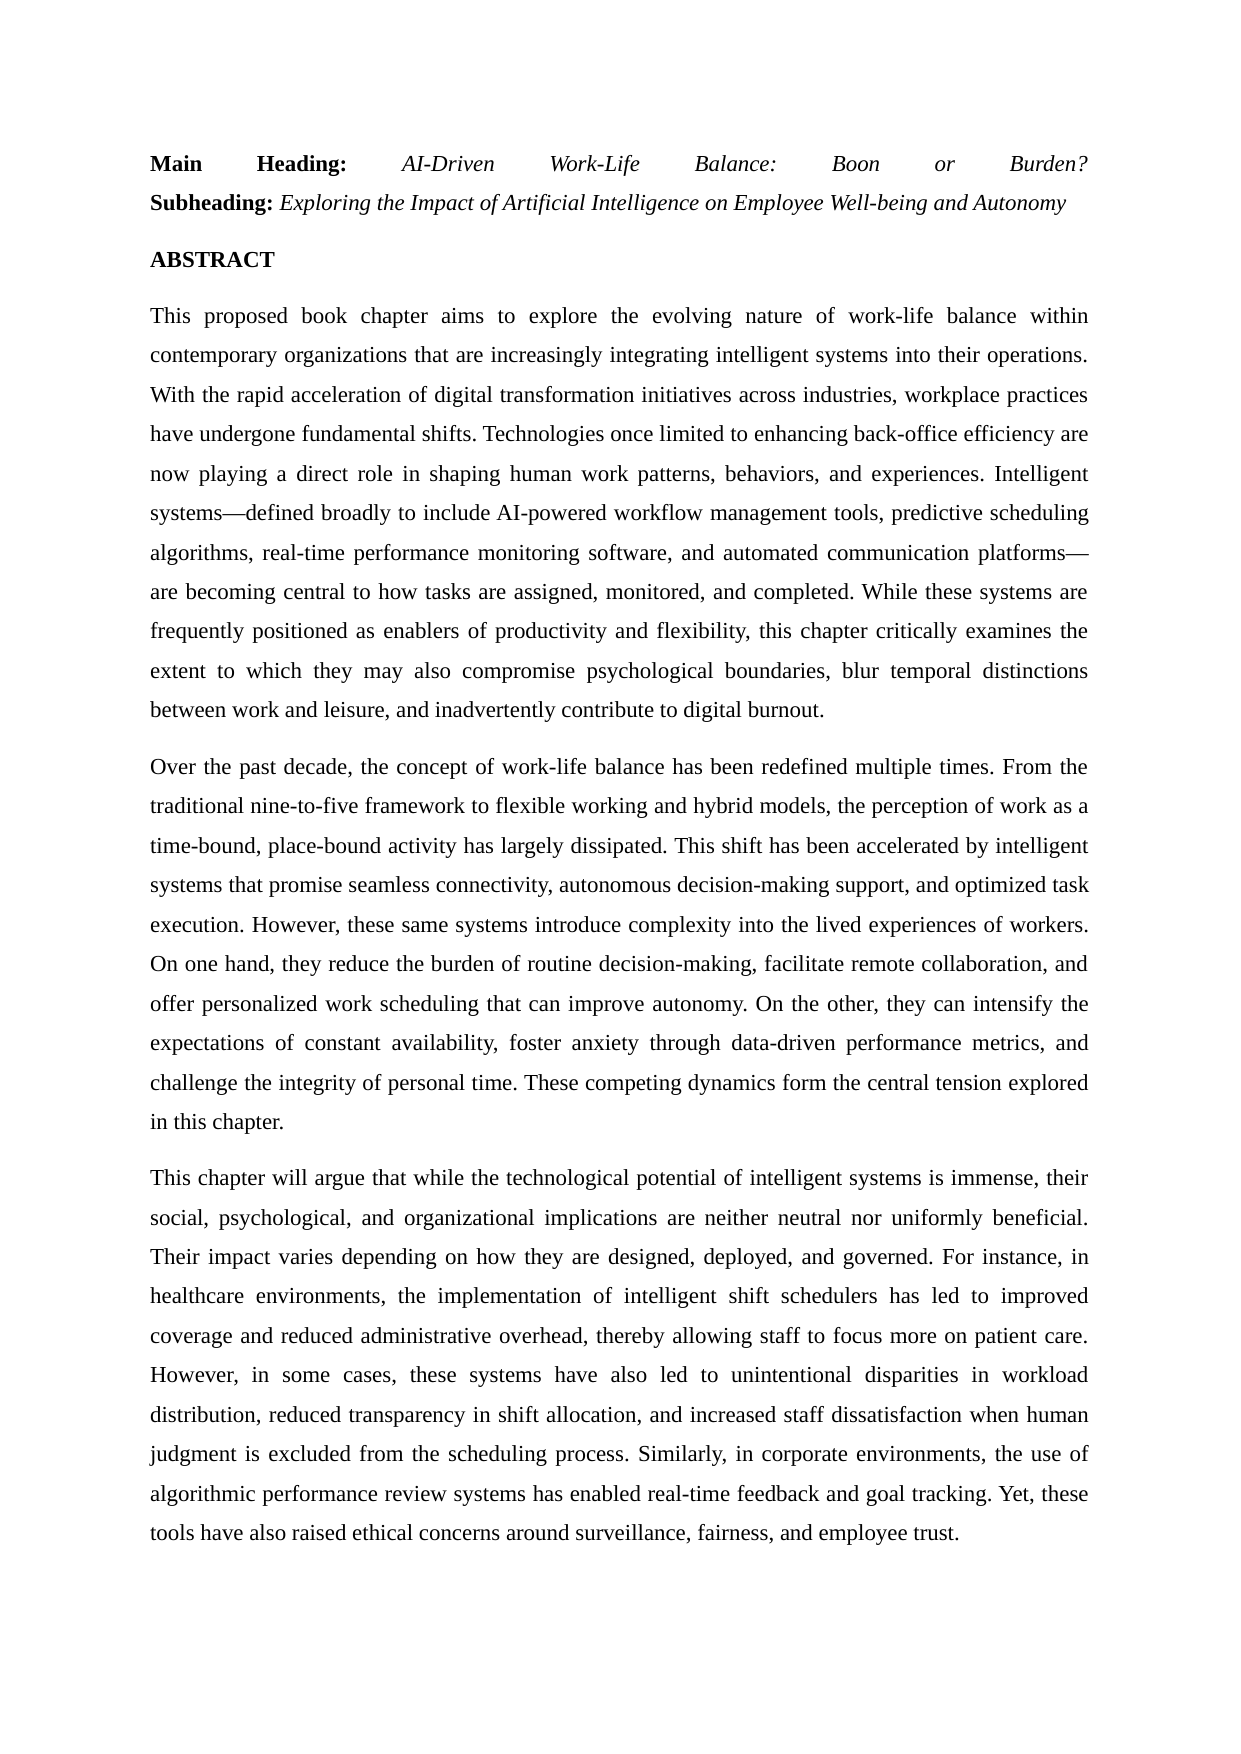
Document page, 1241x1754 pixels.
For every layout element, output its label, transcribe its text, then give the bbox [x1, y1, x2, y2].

text Over the past decade, the concept of work-life balance has been redefined multiple times. From the traditional nine-to-five framework to flexible working and hybrid models, the perception of work as a time-bound, place-bound activity has largely dissipated. This shift has been accelerated by intelligent systems that promise seamless connectivity, autonomous decision-making support, and optimized task execution. However, these same systems introduce complexity into the lived experiences of workers. On one hand, they reduce the burden of routine decision-making, facilitate remote collaboration, and offer personalized work scheduling that can improve autonomy. On the other, they can intensify the expectations of constant availability, foster anxiety through data-driven performance metrics, and challenge the integrity of personal time. These competing dynamics form the central tension explored in this chapter. [150, 753, 1090, 1134]
text This proposed book chapter aims to explore the evolving nature of work-life balance within contemporary organizations that are increasingly integrating intelligent systems into their operations. With the rapid acceleration of digital transformation initiatives across industries, workplace practices have undergone fundamental shifts. Technologies once limited to enhancing back-office efficiency are now playing a direct role in shaping human work patterns, behaviors, and experiences. Intelligent systems—defined broadly to include AI-powered workflow management tools, predictive scheduling algorithms, real-time performance monitoring software, and automated communication platforms—are becoming central to how tasks are assigned, monitored, and completed. While these systems are frequently positioned as enablers of productivity and flexibility, this chapter critically examines the extent to which they may also compromise psychological boundaries, blur temporal distinctions between work and leisure, and inadvertently contribute to digital burnout. [150, 302, 1090, 723]
text Main Heading: AI-Driven Work-Life Balance: Boon or Burden? Subheading: Exploring the Impact of Artificial Intelligence on Employee Well-being and Autonomy [150, 150, 1090, 216]
text ABSTRACT [150, 246, 1090, 272]
text This chapter will argue that while the technological potential of intelligent systems is immense, their social, psychological, and organizational implications are neither neutral nor uniformly beneficial. Their impact varies depending on how they are designed, deployed, and governed. For instance, in healthcare environments, the implementation of intelligent shift schedulers has led to improved coverage and reduced administrative overhead, thereby allowing staff to focus more on patient care. However, in some cases, these systems have also led to unintentional disparities in workload distribution, reduced transparency in shift allocation, and increased staff dissatisfaction when human judgment is excluded from the scheduling process. Similarly, in corporate environments, the use of algorithmic performance review systems has enabled real-time feedback and goal tracking. Yet, these tools have also raised ethical concerns around surveillance, fairness, and employee trust. [150, 1164, 1090, 1546]
